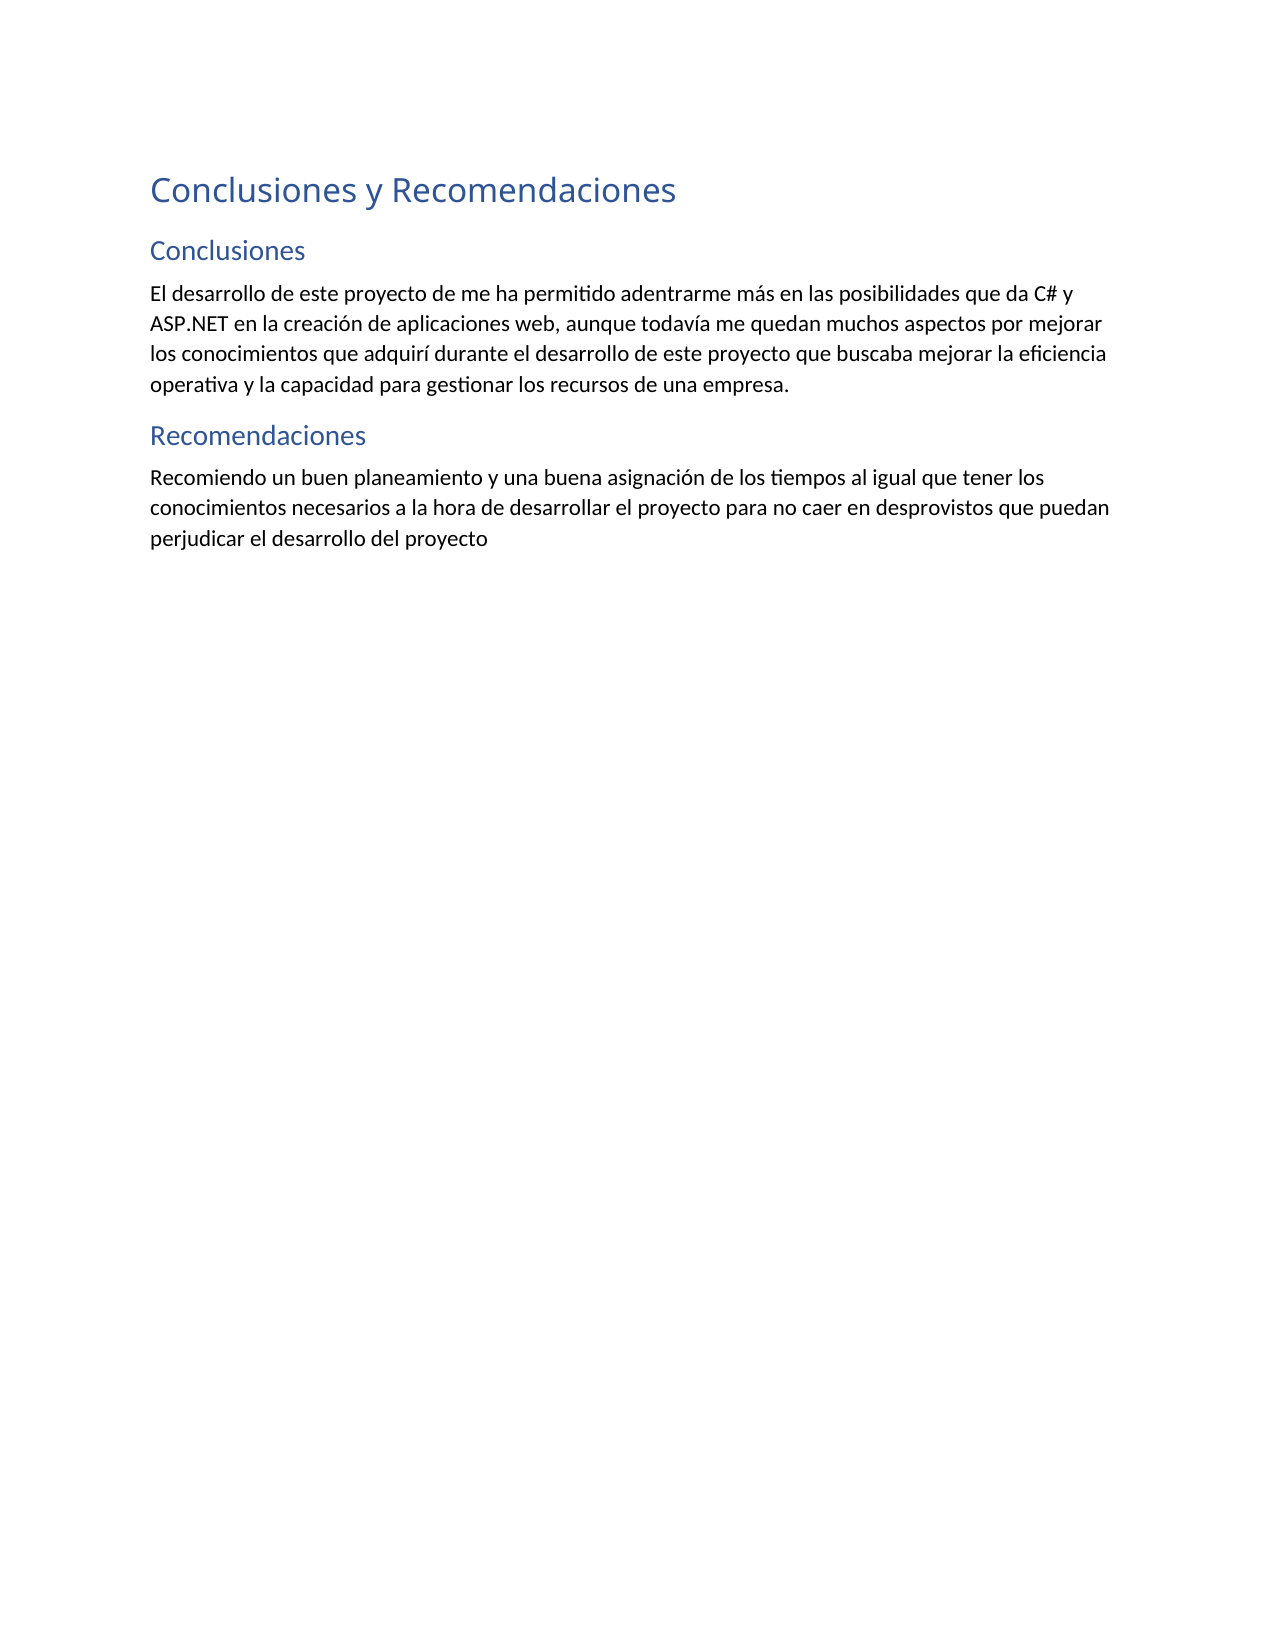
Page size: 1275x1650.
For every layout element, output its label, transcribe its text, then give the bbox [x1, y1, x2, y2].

subtitle Conclusiones [150, 232, 1125, 268]
subtitle Recomendaciones [150, 417, 1125, 452]
text El desarrollo de este proyecto de me ha permitido adentrarme más en las posibilidades que da C# y ASP.NET en la creación de aplicaciones web, aunque todavía me quedan muchos aspectos por mejorar los conocimientos que adquirí durante el desarrollo de este proyecto que buscaba mejorar la eficiencia operativa y la capacidad para gestionar los recursos de una empresa. [150, 279, 1125, 398]
text Recomiendo un buen planeamiento y una buena asignación de los tiempos al igual que tener los conocimientos necesarios a la hora de desarrollar el proyecto para no caer en desprovistos que puedan perjudicar el desarrollo del proyecto [150, 463, 1125, 552]
subtitle Conclusiones y Recomendaciones [150, 167, 1125, 212]
